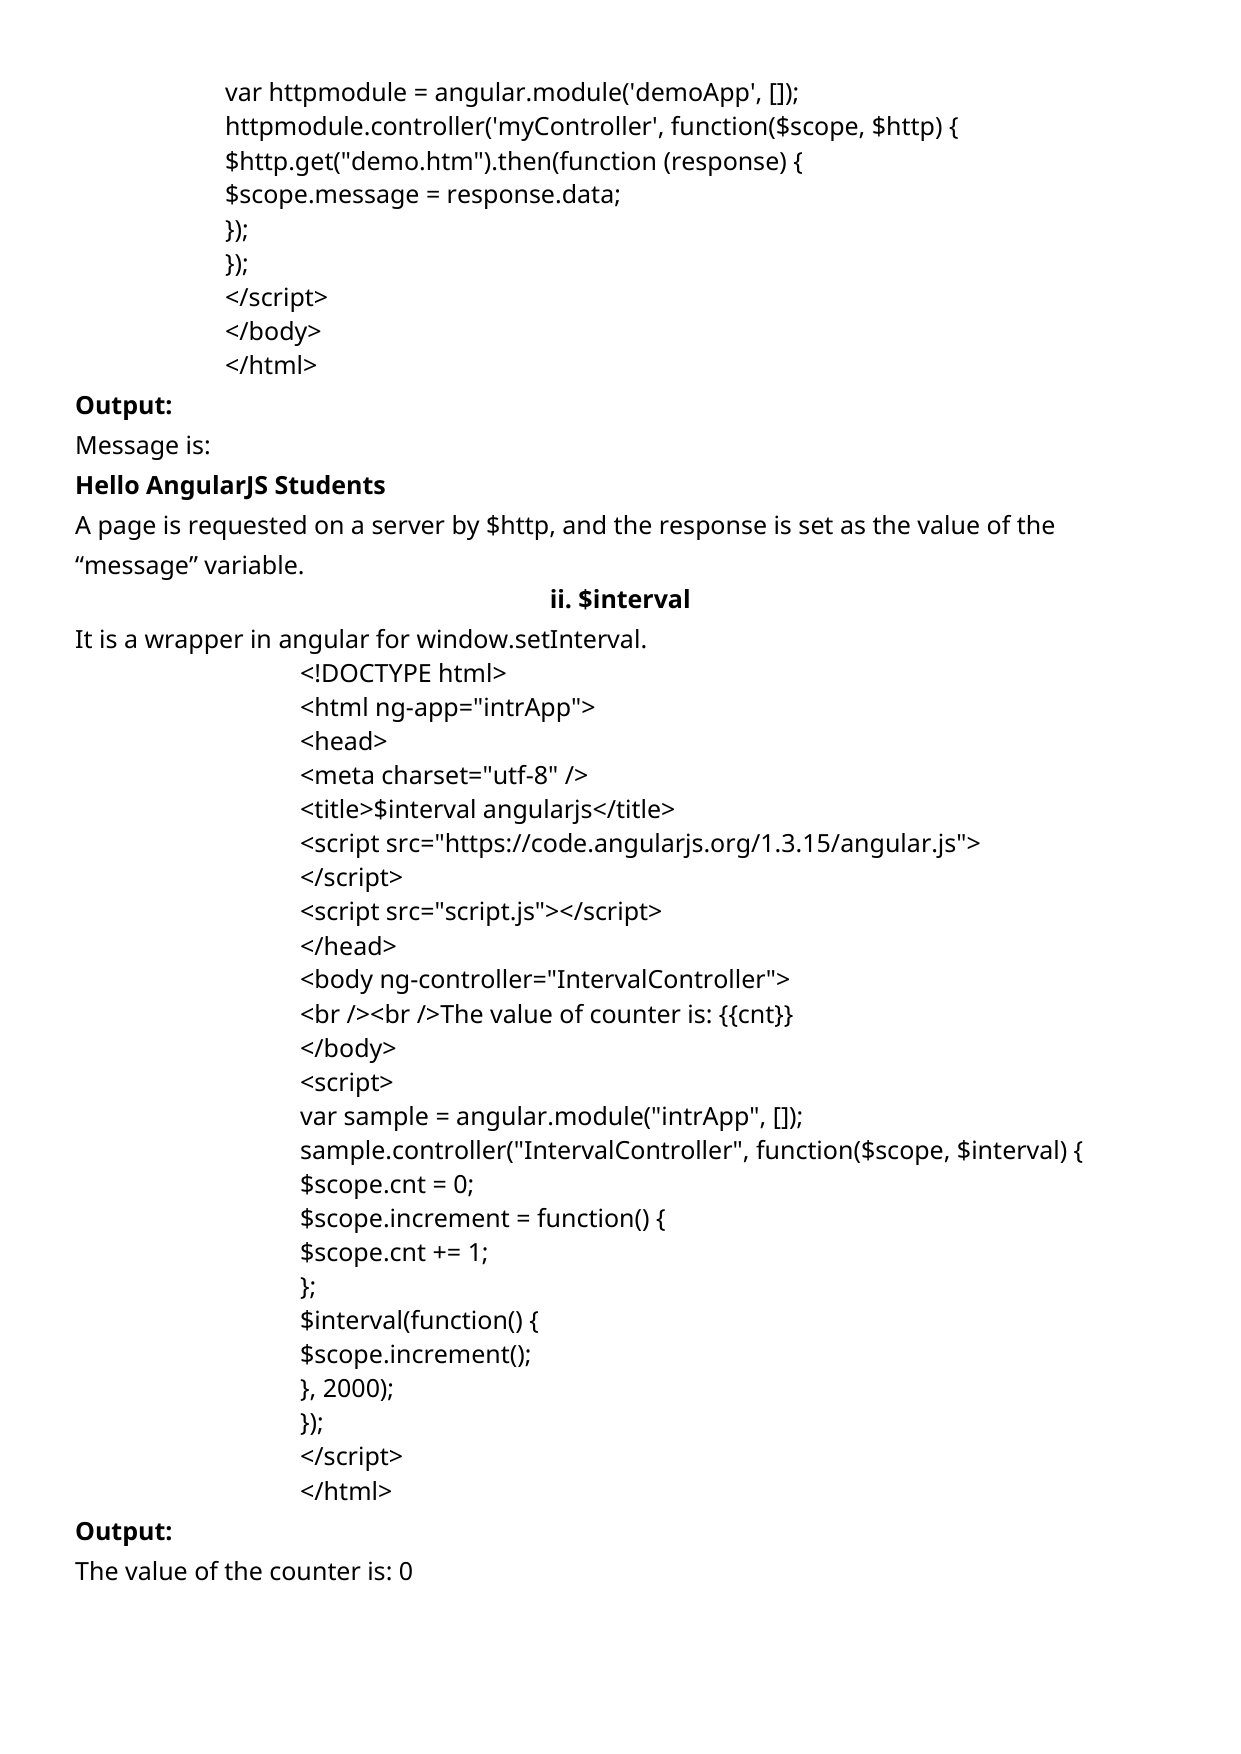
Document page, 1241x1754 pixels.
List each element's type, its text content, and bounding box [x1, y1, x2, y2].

text Output: [75, 382, 1165, 422]
text <script> [300, 1064, 1165, 1098]
text </script> [225, 279, 1165, 313]
text $scope.cnt += 1; [300, 1235, 1165, 1269]
text $scope.increment = function() { [300, 1201, 1165, 1235]
text <script src="https://code.angularjs.org/1.3.15/angular.js"> [300, 826, 1165, 860]
text <meta charset="utf-8" /> [300, 758, 1165, 792]
text Message is: [75, 422, 1165, 462]
text $http.get("demo.htm").then(function (response) { [225, 143, 1165, 177]
text }); [225, 211, 1165, 245]
text <script src="script.js"></script> [300, 894, 1165, 928]
text A page is requested on a server by $http, and the response is set as the value of the “message” variable. [75, 502, 1165, 582]
text $scope.message = response.data; [225, 177, 1165, 211]
text var httpmodule = angular.module('demoApp', []); [225, 75, 1165, 109]
text </body> [300, 1030, 1165, 1064]
text }; [300, 1269, 1165, 1303]
text </script> [300, 1439, 1165, 1473]
text }, 2000); [300, 1371, 1165, 1405]
text </script> [300, 860, 1165, 894]
text <br /><br />The value of counter is: {{cnt}} [300, 996, 1165, 1030]
text var sample = angular.module("intrApp", []); [300, 1098, 1165, 1132]
text }); [225, 245, 1165, 279]
text It is a wrapper in angular for window.setInterval. [75, 616, 1165, 656]
text </html> [300, 1473, 1165, 1507]
text Hello AngularJS Students [75, 462, 1165, 502]
subtitle ii. $interval [75, 582, 1165, 616]
text </body> [225, 313, 1165, 347]
text </html> [225, 347, 1165, 382]
text $interval(function() { [300, 1303, 1165, 1337]
text <!DOCTYPE html> [300, 656, 1165, 690]
text sample.controller("IntervalController", function($scope, $interval) { [300, 1132, 1165, 1167]
text <html ng-app="intrApp"> [300, 690, 1165, 724]
text Output: [75, 1507, 1165, 1547]
text <title>$interval angularjs</title> [300, 792, 1165, 826]
text httpmodule.controller('myController', function($scope, $http) { [225, 109, 1165, 143]
text }); [300, 1405, 1165, 1439]
text The value of the counter is: 0 [75, 1547, 1165, 1587]
text <body ng-controller="IntervalController"> [300, 962, 1165, 996]
text $scope.increment(); [300, 1337, 1165, 1371]
text $scope.cnt = 0; [300, 1167, 1165, 1201]
text </head> [300, 928, 1165, 962]
text <head> [300, 724, 1165, 758]
